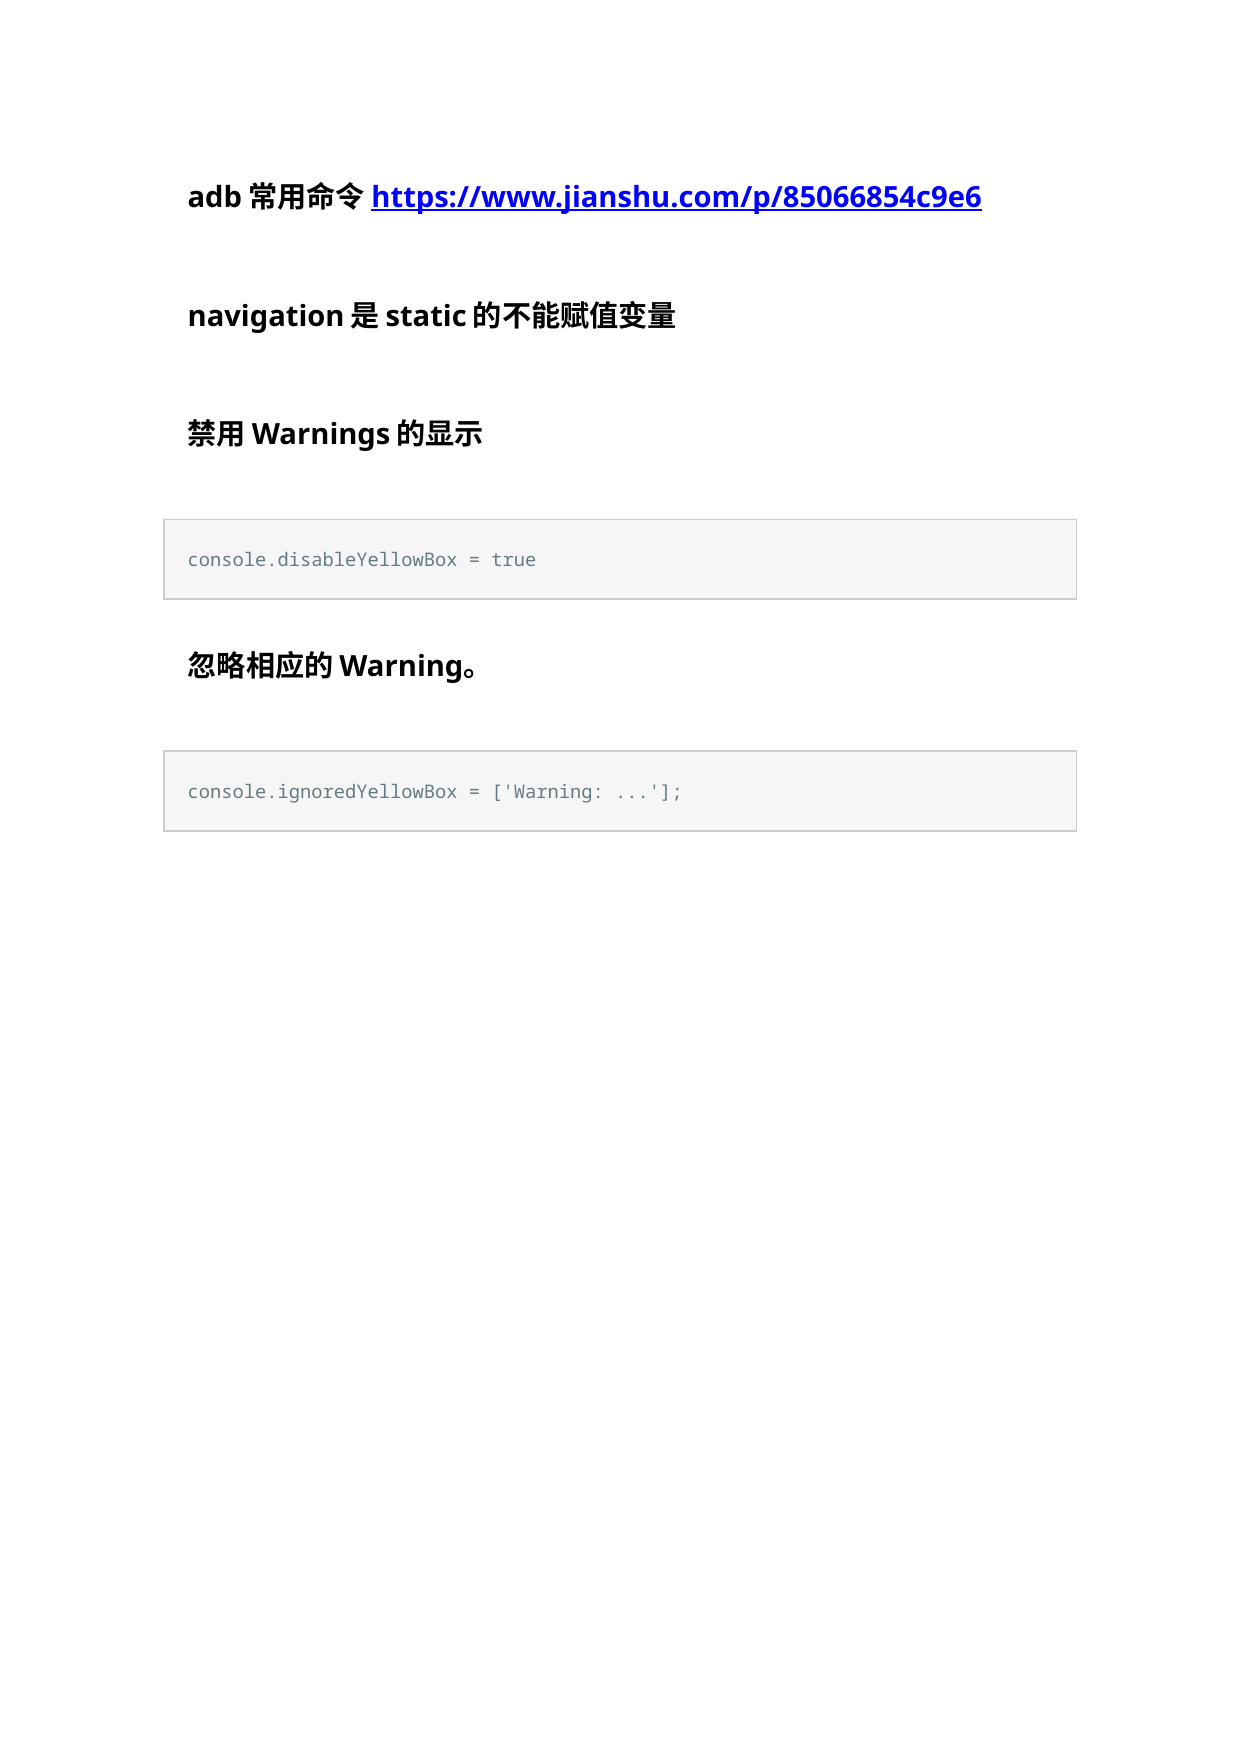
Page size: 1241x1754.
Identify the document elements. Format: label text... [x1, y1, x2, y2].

subtitle 禁用Warnings的显示 [187, 400, 1053, 465]
text console.disableYellowBox = true [165, 520, 1076, 598]
subtitle adb常用命令 https://www.jianshu.com/p/85066854c9e6 [187, 162, 1053, 227]
subtitle 忽略相应的Warning。 [187, 631, 1053, 696]
subtitle navigation是static的不能赋值变量 [187, 281, 1053, 346]
text console.ignoredYellowBox = ['Warning: ...']; [165, 752, 1076, 830]
